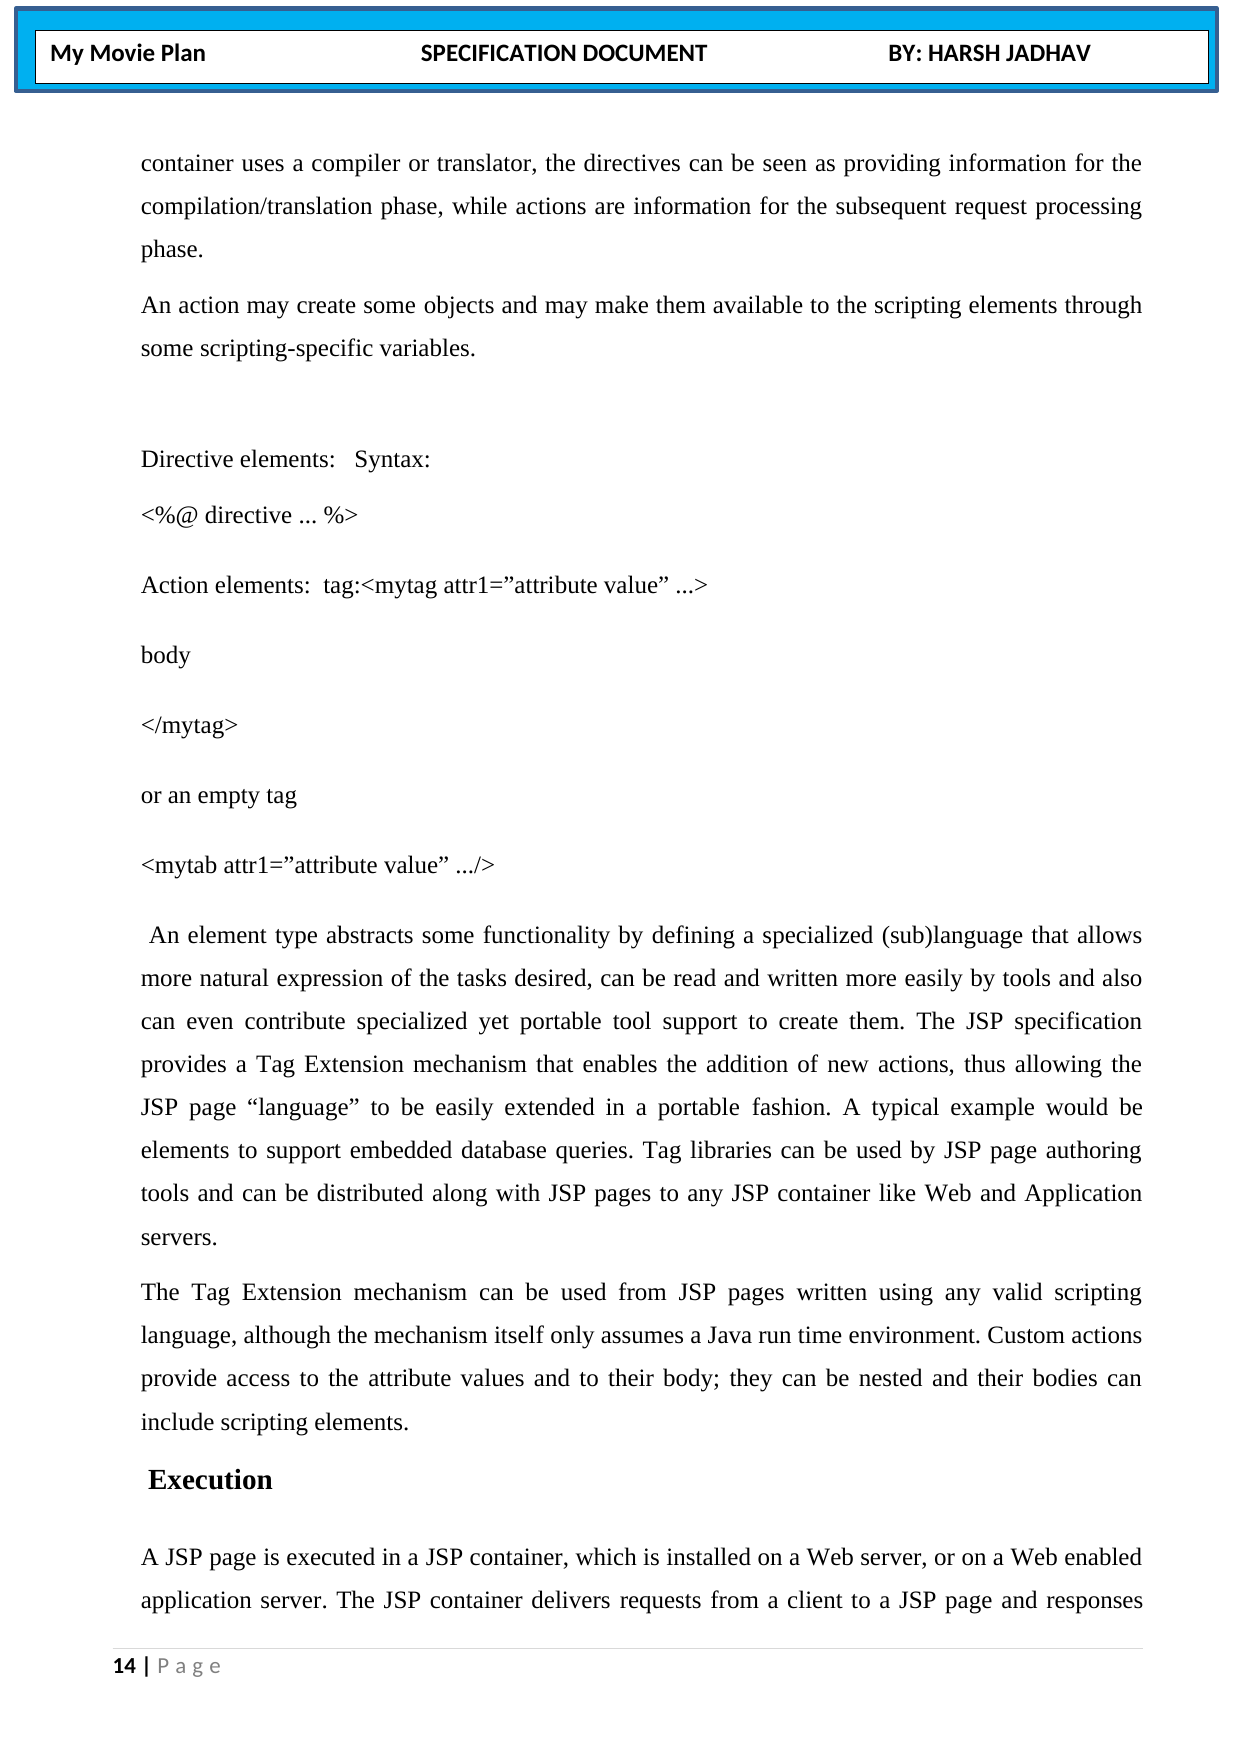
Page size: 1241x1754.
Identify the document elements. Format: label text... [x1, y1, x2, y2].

text The Tag Extension mechanism can be used from JSP pages written using any valid scripting language, although the mechanism itself only assumes a Java run time environment. Custom actions provide access to the attribute values and to their body; they can be nested and their bodies can include scripting elements. [141, 1277, 1143, 1435]
text An element type abstracts some functionality by defining a specialized (sub)language that allows more natural expression of the tasks desired, can be read and written more easily by tools and also can even contribute specialized yet portable tool support to create them. The JSP specification provides a Tag Extension mechanism that enables the addition of new actions, thus allowing the JSP page “language” to be easily extended in a portable fashion. A typical example would be elements to support embedded database queries. Tag libraries can be used by JSP page authoring tools and can be distributed along with JSP pages to any JSP container like Web and Application servers. [141, 920, 1143, 1250]
text </mytag> [141, 710, 1143, 738]
text body [141, 640, 1143, 668]
text Action elements: tag:<mytag attr1=”attribute value” ...> [141, 570, 1143, 598]
text <mytab attr1=”attribute value” .../> [141, 850, 1143, 878]
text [141, 148, 1143, 263]
text An action may create some objects and may make them available to the scripting elements through some scripting-specific variables. [141, 290, 1143, 362]
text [141, 1542, 1143, 1614]
text or an empty tag [141, 780, 1143, 808]
text Directive elements: Syntax: [141, 444, 1143, 473]
text <%@ directive ... %> [141, 500, 1143, 528]
text Execution [141, 1462, 1143, 1496]
